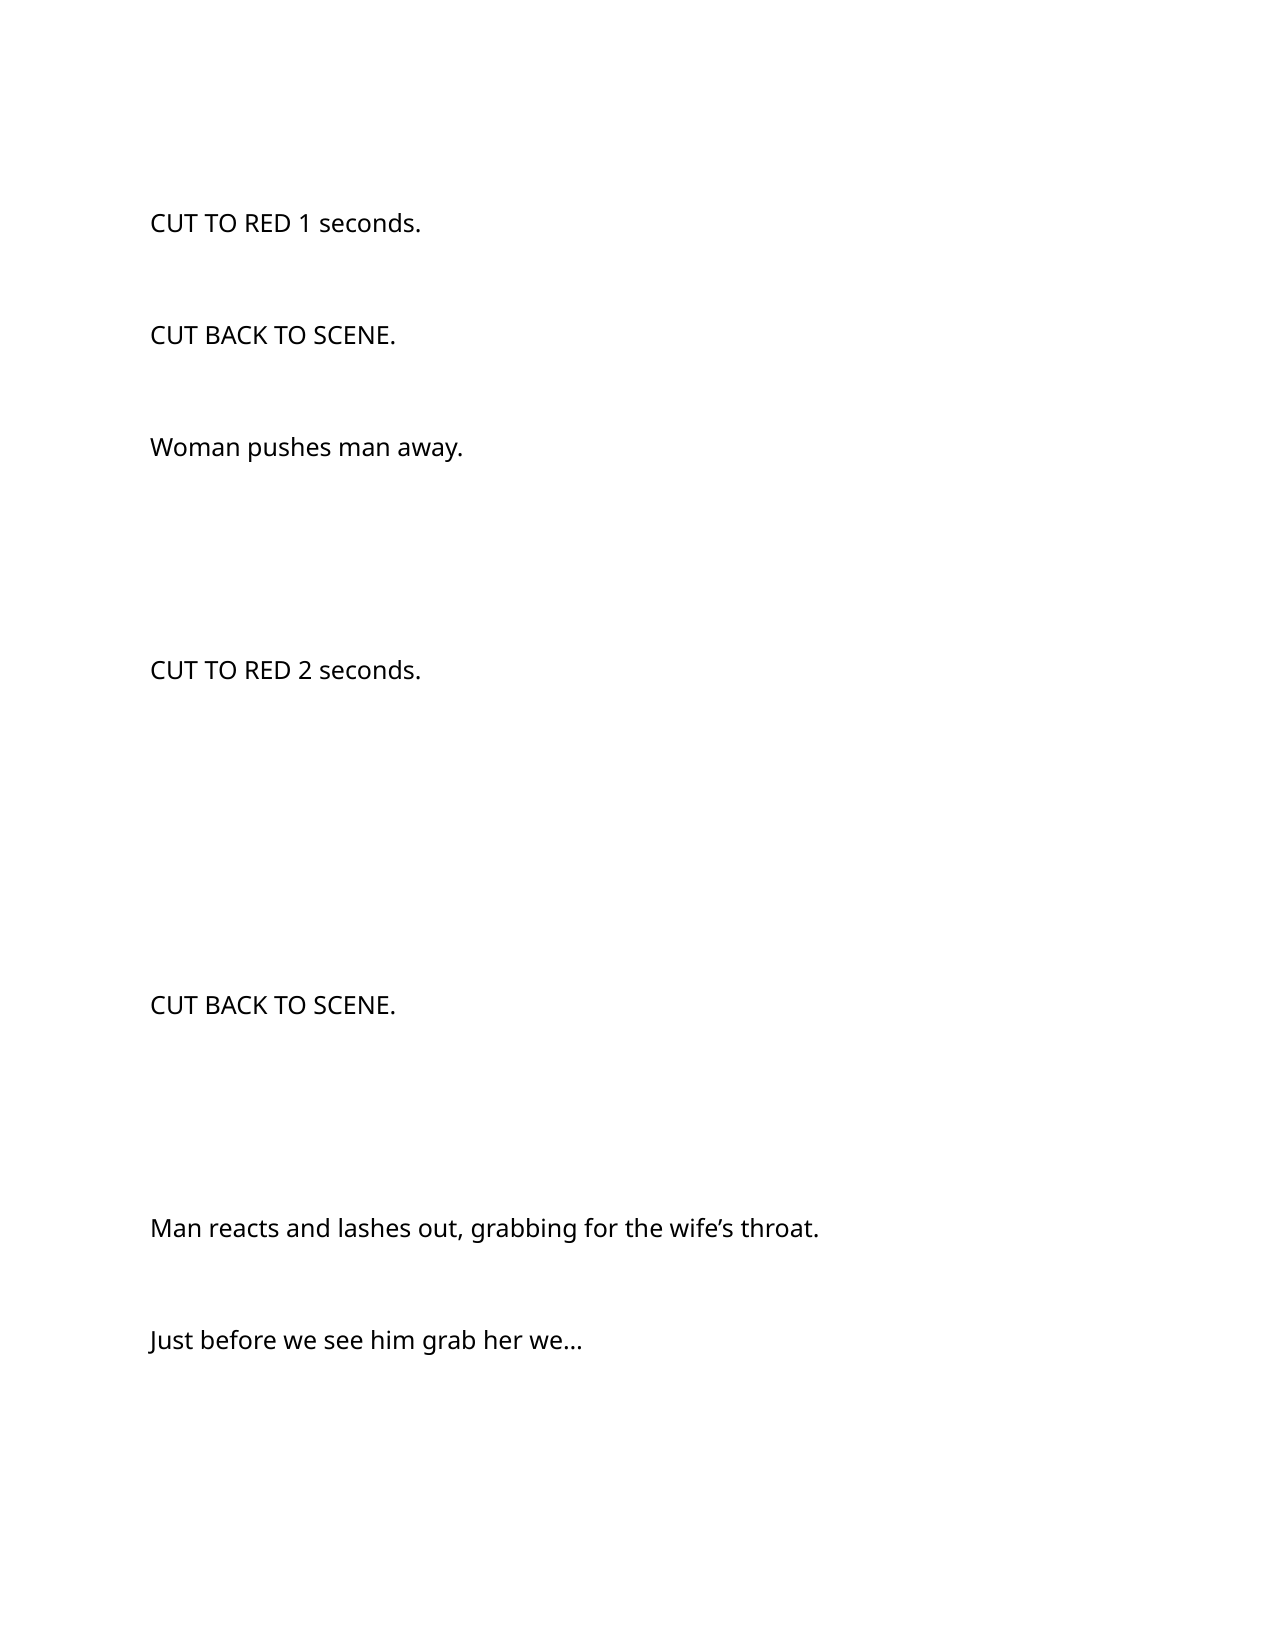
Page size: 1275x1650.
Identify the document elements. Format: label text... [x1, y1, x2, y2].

text CUT TO RED 2 seconds. [150, 652, 1125, 687]
text CUT TO RED 1 seconds. [150, 206, 1125, 240]
text Man reacts and lashes out, grabbing for the wife’s throat. [150, 1211, 1125, 1245]
text CUT BACK TO SCENE. [150, 317, 1125, 352]
text CUT BACK TO SCENE. [150, 987, 1125, 1022]
text Woman pushes man away. [150, 429, 1125, 463]
text Just before we see him grab her we… [150, 1322, 1125, 1357]
